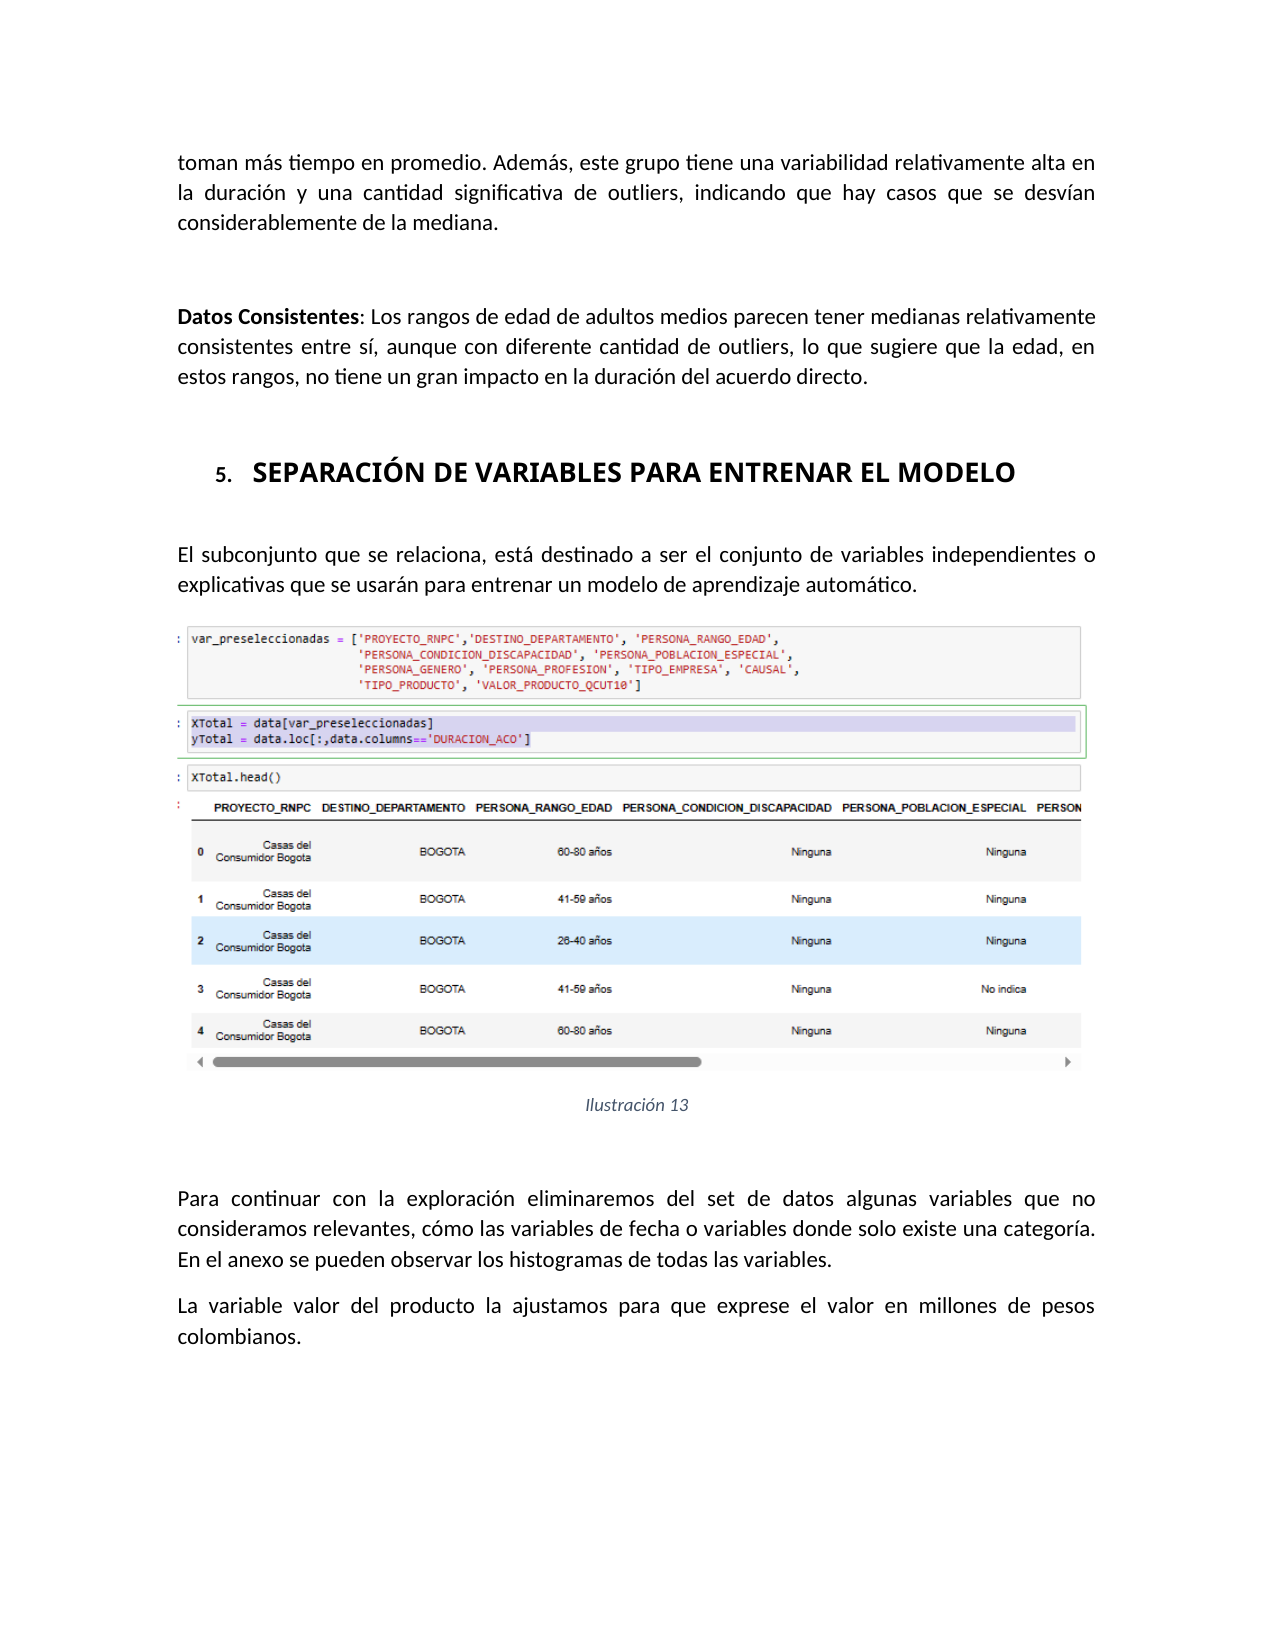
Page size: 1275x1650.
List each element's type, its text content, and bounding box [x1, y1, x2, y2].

text La variable valor del producto la ajustamos para que exprese el valor en millones de pesos colombianos. [177, 1292, 1098, 1350]
picture [177, 616, 1098, 1075]
text Ilustración 13 [177, 1094, 1098, 1117]
text Datos Consistentes: Los rangos de edad de adultos medios parecen tener medianas relativamente consistentes entre sí, aunque con diferente cantidad de outliers, lo que sugiere que la edad, en estos rangos, no tiene un gran impacto en la duración del acuerdo directo. [177, 302, 1098, 390]
subtitle SEPARACIÓN DE VARIABLES PARA ENTRENAR EL MODELO [215, 453, 1098, 490]
text Para continuar con la exploración eliminaremos del set de datos algunas variables que no consideramos relevantes, cómo las variables de fecha o variables donde solo existe una categoría. En el anexo se pueden observar los histogramas de todas las variables. [177, 1184, 1098, 1273]
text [177, 148, 1098, 236]
text El subconjunto que se relaciona, está destinado a ser el conjunto de variables independientes o explicativas que se usarán para entrenar un modelo de aprendizaje automático. [177, 540, 1098, 598]
